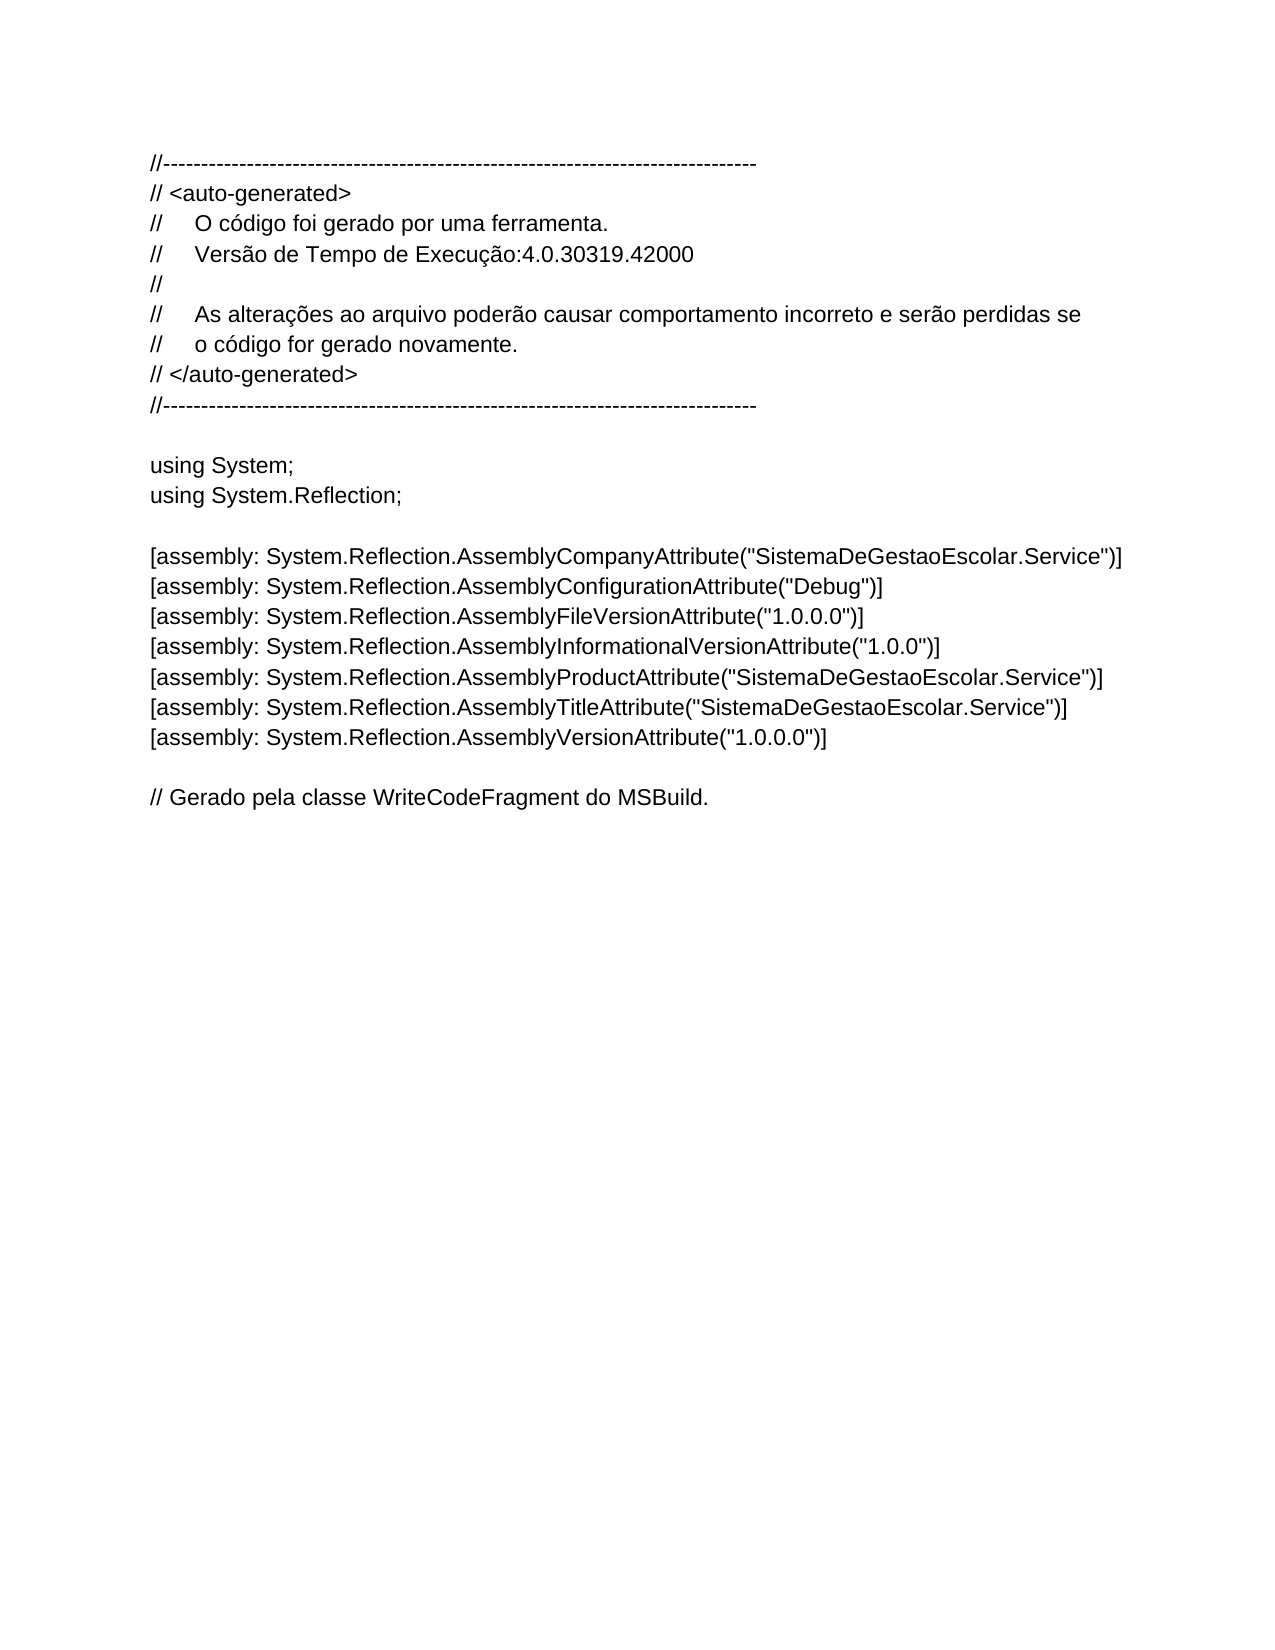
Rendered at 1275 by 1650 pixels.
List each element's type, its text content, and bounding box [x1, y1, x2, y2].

text // [150, 271, 1125, 297]
text [assembly: System.Reflection.AssemblyInformationalVersionAttribute("1.0.0")] [150, 633, 1125, 660]
text using System.Reflection; [150, 482, 1125, 509]
text [assembly: System.Reflection.AssemblyFileVersionAttribute("1.0.0.0")] [150, 603, 1125, 629]
text // Gerado pela classe WriteCodeFragment do MSBuild. [150, 784, 1125, 811]
text using System; [150, 452, 1125, 478]
text [assembly: System.Reflection.AssemblyVersionAttribute("1.0.0.0")] [150, 724, 1125, 750]
text [assembly: System.Reflection.AssemblyCompanyAttribute("SistemaDeGestaoEscolar.Service")] [150, 543, 1125, 569]
text // O código foi gerado por uma ferramenta. [150, 210, 1125, 237]
text // </auto-generated> [150, 361, 1125, 388]
text //------------------------------------------------------------------------------ [150, 150, 1125, 176]
text // Versão de Tempo de Execução:4.0.30319.42000 [150, 241, 1125, 267]
text // <auto-generated> [150, 180, 1125, 207]
text [assembly: System.Reflection.AssemblyTitleAttribute("SistemaDeGestaoEscolar.Service")] [150, 694, 1125, 720]
text //------------------------------------------------------------------------------ [150, 392, 1125, 418]
text // o código for gerado novamente. [150, 331, 1125, 358]
text [assembly: System.Reflection.AssemblyConfigurationAttribute("Debug")] [150, 573, 1125, 599]
text // As alterações ao arquivo poderão causar comportamento incorreto e serão perdidas se [150, 301, 1125, 327]
text [assembly: System.Reflection.AssemblyProductAttribute("SistemaDeGestaoEscolar.Service")] [150, 663, 1125, 690]
